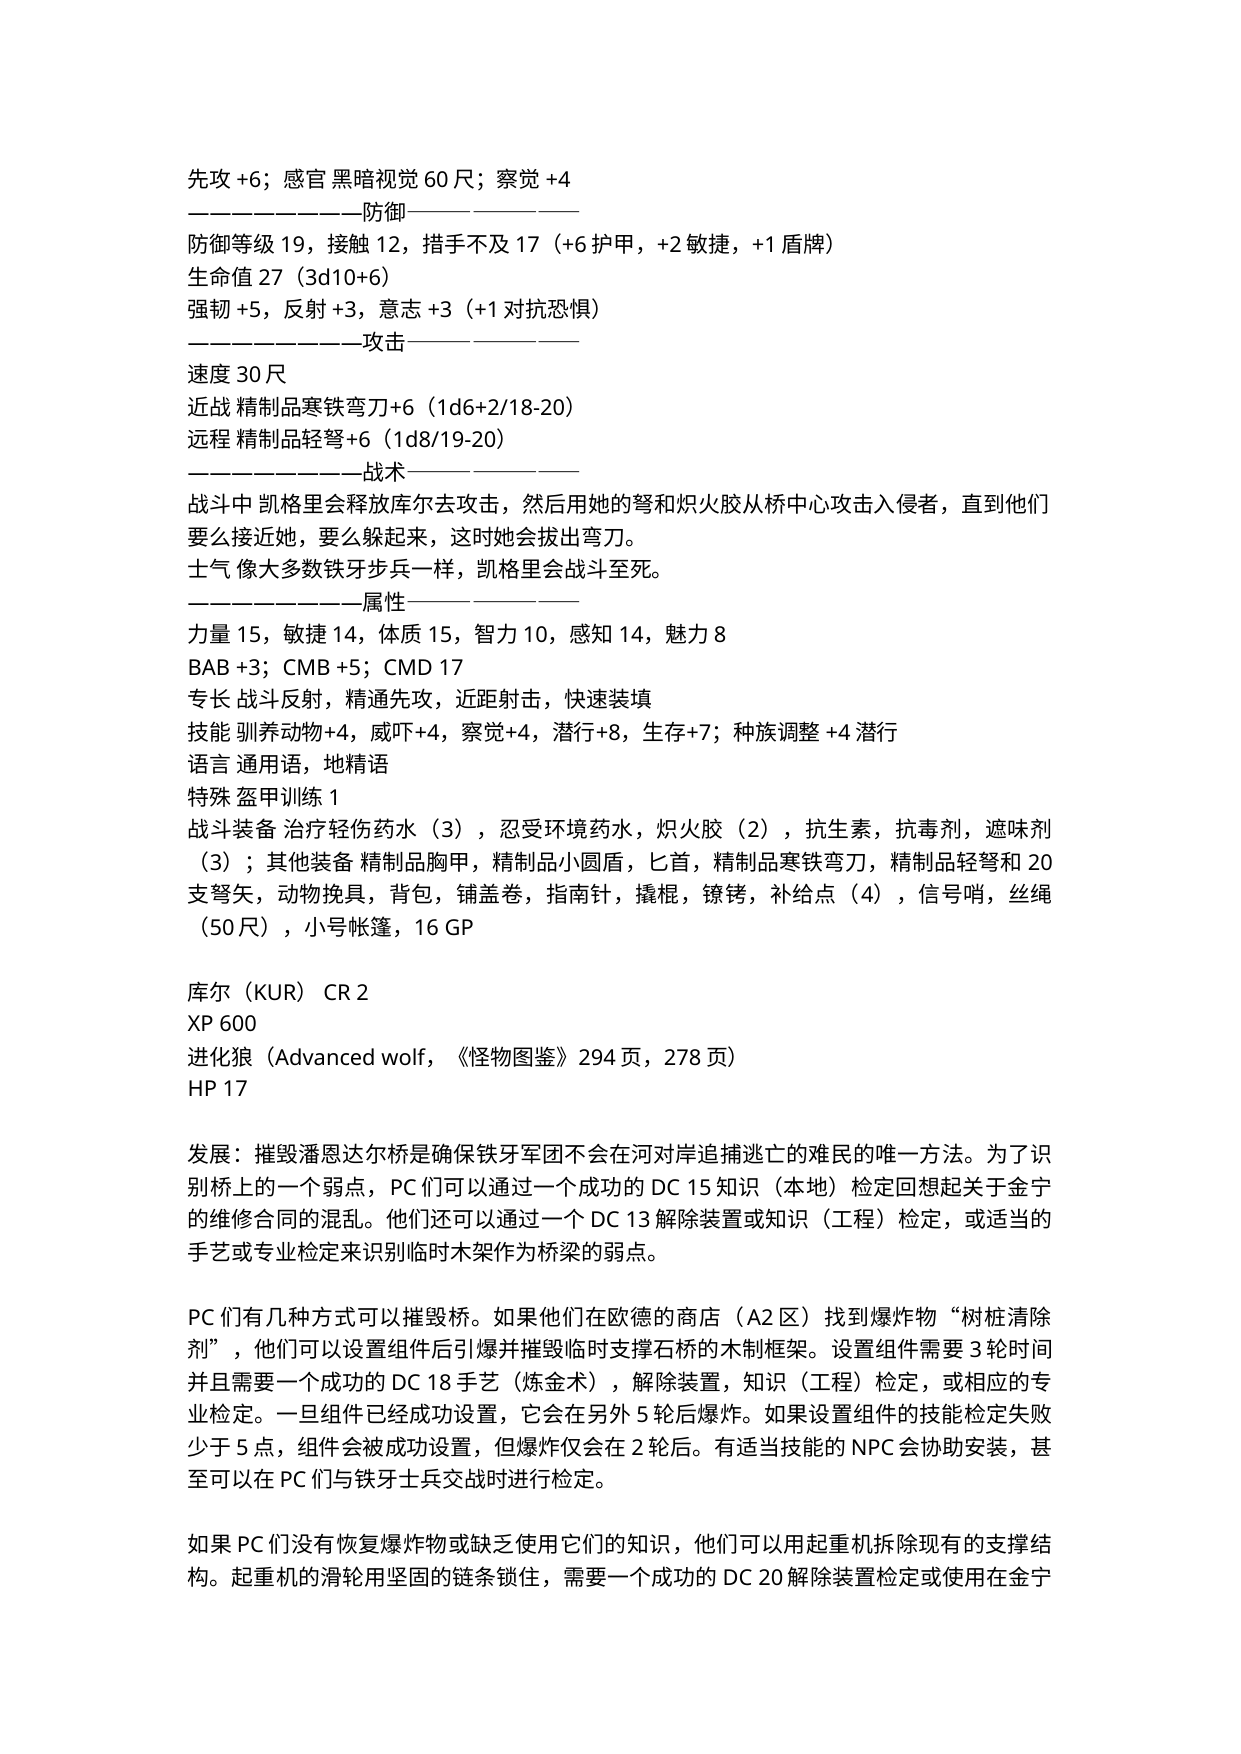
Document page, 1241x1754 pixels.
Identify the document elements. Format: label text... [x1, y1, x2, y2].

text 士气 像大多数铁牙步兵一样，凯格里会战斗至死。 [187, 552, 1053, 584]
text BAB +3；CMB +5；CMD 17 [187, 649, 1053, 682]
text 特殊 盔甲训练1 [187, 779, 1053, 812]
text 库尔（KUR） CR 2 [187, 974, 1053, 1007]
text 防御等级 19，接触 12，措手不及 17（+6护甲，+2敏捷，+1盾牌） [187, 227, 1053, 259]
text 强韧 +5，反射 +3，意志 +3（+1对抗恐惧） [187, 292, 1053, 324]
text ————————战术———————— [187, 454, 1053, 487]
text 生命值 27（3d10+6） [187, 259, 1053, 292]
text 发展：摧毁潘恩达尔桥是确保铁牙军团不会在河对岸追捕逃亡的难民的唯一方法。为了识别桥上的一个弱点，PC们可以通过一个成功的DC 15知识（本地）检定回想起关于金宁的维修合同的混乱。他们还可以通过一个DC 13解除装置或知识（工程）检定，或适当的手艺或专业检定来识别临时木架作为桥梁的弱点。 [187, 1137, 1053, 1267]
text 进化狼（Advanced wolf，《怪物图鉴》294页，278页） [187, 1039, 1053, 1072]
text ————————攻击———————— [187, 324, 1053, 357]
text 近战 精制品寒铁弯刀+6（1d6+2/18-20） [187, 389, 1053, 422]
text ————————防御———————— [187, 194, 1053, 227]
text HP 17 [187, 1072, 1053, 1104]
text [187, 1527, 1053, 1592]
text 速度 30尺 [187, 357, 1053, 389]
text ————————属性———————— [187, 584, 1053, 617]
text 战斗中 凯格里会释放库尔去攻击，然后用她的弩和炽火胶从桥中心攻击入侵者，直到他们要么接近她，要么躲起来，这时她会拔出弯刀。 [187, 487, 1053, 552]
text 远程 精制品轻弩+6（1d8/19-20） [187, 422, 1053, 454]
text XP 600 [187, 1007, 1053, 1039]
text 力量 15，敏捷 14，体质 15，智力 10，感知 14，魅力 8 [187, 617, 1053, 649]
text 战斗装备 治疗轻伤药水（3），忍受环境药水，炽火胶（2），抗生素，抗毒剂，遮味剂（3）；其他装备 精制品胸甲，精制品小圆盾，匕首，精制品寒铁弯刀，精制品轻弩和20支弩矢，动物挽具，背包，铺盖卷，指南针，撬棍，镣铐，补给点（4），信号哨，丝绳（50尺），小号帐篷，16 GP [187, 812, 1053, 942]
text 专长 战斗反射，精通先攻，近距射击，快速装填 [187, 682, 1053, 714]
text 先攻 +6；感官 黑暗视觉60尺；察觉 +4 [187, 162, 1053, 194]
text 语言 通用语，地精语 [187, 747, 1053, 779]
text 技能 驯养动物+4，威吓+4，察觉+4，潜行+8，生存+7；种族调整 +4潜行 [187, 714, 1053, 747]
text PC们有几种方式可以摧毁桥。如果他们在欧德的商店（A2区）找到爆炸物“树桩清除剂”，他们可以设置组件后引爆并摧毁临时支撑石桥的木制框架。设置组件需要3轮时间并且需要一个成功的DC 18手艺（炼金术），解除装置，知识（工程）检定，或相应的专业检定。一旦组件已经成功设置，它会在另外5轮后爆炸。如果设置组件的技能检定失败少于5点，组件会被成功设置，但爆炸仅会在2轮后。有适当技能的NPC会协助安装，甚至可以在PC们与铁牙士兵交战时进行检定。 [187, 1299, 1053, 1494]
